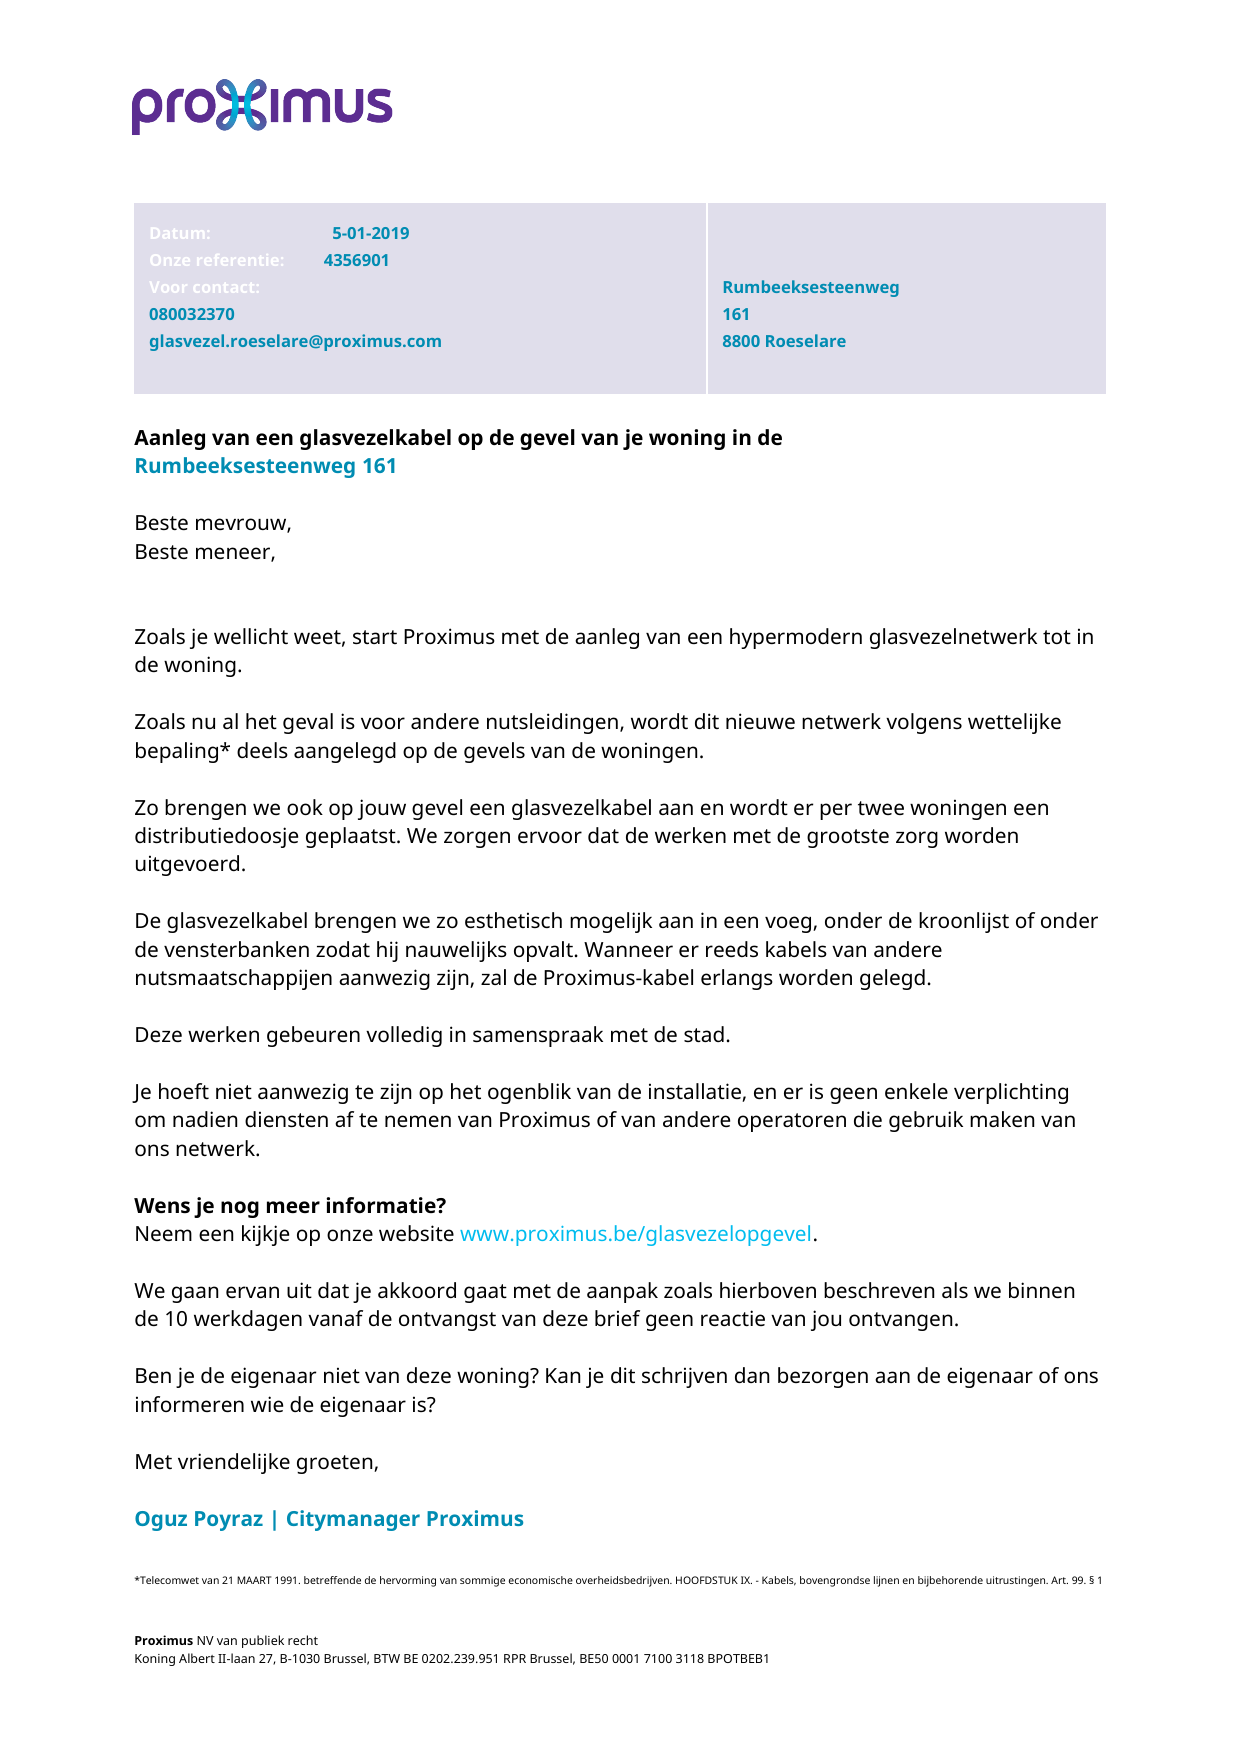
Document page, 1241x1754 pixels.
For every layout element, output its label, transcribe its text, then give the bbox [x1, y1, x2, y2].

text De glasvezelkabel brengen we zo esthetisch mogelijk aan in een voeg, onder de kroonlijst of onder de vensterbanken zodat hij nauwelijks opvalt. Wanneer er reeds kabels van andere nutsmaatschappijen aanwezig zijn, zal de Proximus-kabel erlangs worden gelegd. [134, 906, 1106, 992]
text Ben je de eigenaar niet van deze woning? Kan je dit schrijven dan bezorgen aan de eigenaar of ons informeren wie de eigenaar is? [134, 1361, 1106, 1418]
table_header Datum: 5-01-2019 Onze referentie: 4356901 Voor contact: 080032370 glasvezel.roeselare@proximus.com [134, 203, 706, 394]
text Neem een kijkje op onze website www.proximus.be/glasvezelopgevel. [134, 1219, 1106, 1248]
text Zo brengen we ook op jouw gevel een glasvezelkabel aan en wordt er per twee woningen een distributiedoosje geplaatst. We zorgen ervoor dat de werken met de grootste zorg worden uitgevoerd. [134, 793, 1106, 878]
text *Telecomwet van 21 MAART 1991. betreffende de hervorming van sommige economische overheidsbedrijven. HOOFDSTUK IX. - Kabels, bovengrondse lijnen en bijbehorende uitrustingen. Art. 99. § 1 [134, 1561, 1106, 1588]
text Zoals je wellicht weet, start Proximus met de aanleg van een hypermodern glasvezelnetwerk tot in de woning. [134, 622, 1106, 679]
text Je hoeft niet aanwezig te zijn op het ogenblik van de installatie, en er is geen enkele verplichting om nadien diensten af te nemen van Proximus of van andere operatoren die gebruik maken van ons netwerk. [134, 1077, 1106, 1162]
text Aanleg van een glasvezelkabel op de gevel van je woning in de [134, 423, 1106, 451]
text Zoals nu al het geval is voor andere nutsleidingen, wordt dit nieuwe netwerk volgens wettelijke bepaling* deels aangelegd op de gevels van de woningen. [134, 707, 1106, 764]
text Beste mevrouw, [134, 508, 1106, 537]
text Wens je nog meer informatie? [134, 1191, 1106, 1219]
text Oguz Poyraz | Citymanager Proximus [134, 1504, 1106, 1532]
table_header Rumbeeksesteenweg 161 8800 Roeselare [708, 203, 1106, 394]
text Beste meneer, [134, 537, 1106, 565]
text Rumbeeksesteenweg 161 [134, 451, 1106, 480]
text Met vriendelijke groeten, [134, 1447, 1106, 1475]
picture [0, 0, 1241, 149]
text We gaan ervan uit dat je akkoord gaat met de aanpak zoals hierboven beschreven als we binnen de 10 werkdagen vanaf de ontvangst van deze brief geen reactie van jou ontvangen. [134, 1276, 1106, 1333]
text Deze werken gebeuren volledig in samenspraak met de stad. [134, 1020, 1106, 1049]
